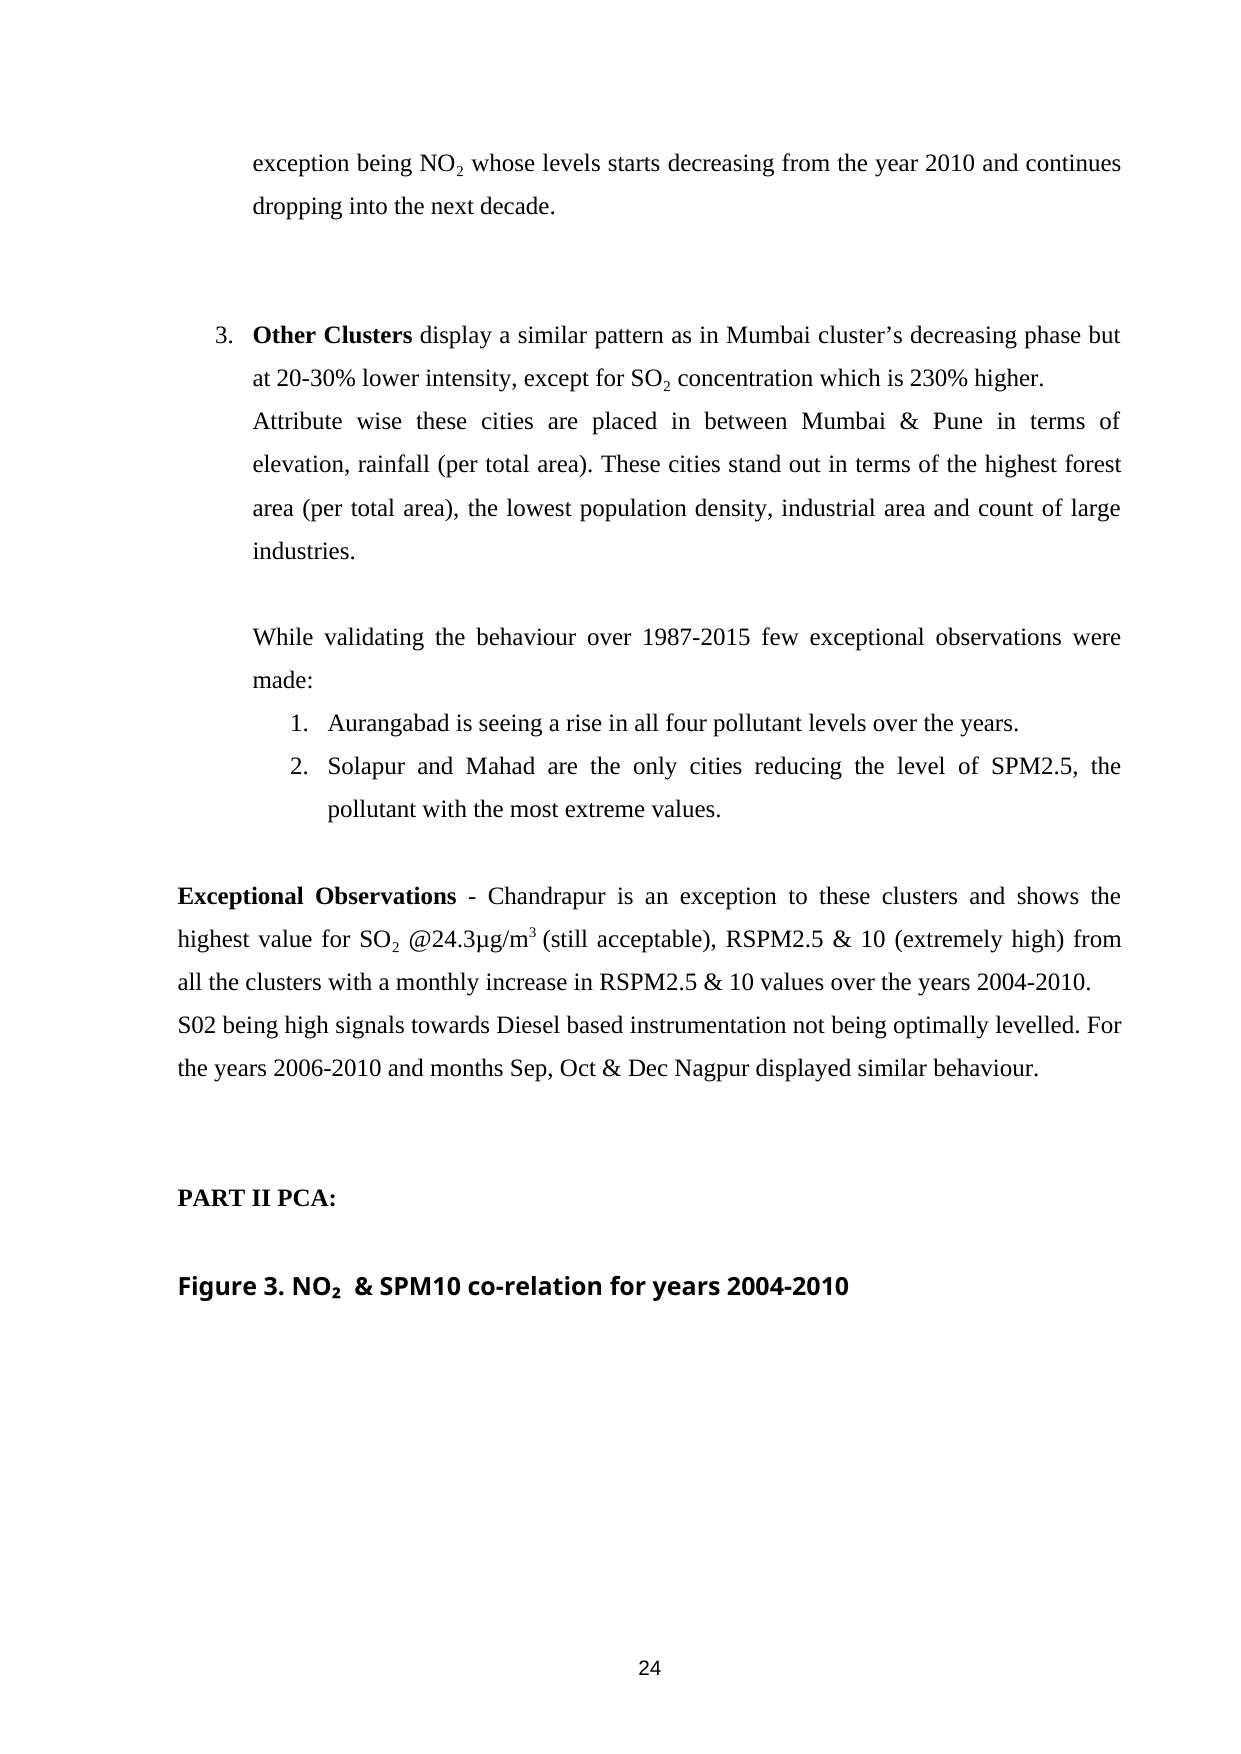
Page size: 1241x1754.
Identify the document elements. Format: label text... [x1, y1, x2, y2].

list Solapur and Mahad are the only cities reducing the level of SPM2.5, the pollutant with the most extreme values. [290, 751, 1122, 823]
text Attribute wise these cities are placed in between Mumbai & Pune in terms of elevation, rainfall (per total area). These cities stand out in terms of the highest forest area (per total area), the lowest population density, industrial area and count of large industries. [252, 406, 1122, 564]
list Aurangabad is seeing a rise in all four pollutant levels over the years. [290, 708, 1122, 737]
text Exceptional Observations - Chandrapur is an exception to these clusters and shows the highest value for SO₂ @24.3µg/m3 (still acceptable), RSPM2.5 & 10 (extremely high) from all the clusters with a monthly increase in RSPM2.5 & 10 values over the years 2004-2010. [177, 881, 1122, 996]
text Figure 3. NO₂ & SPM10 co-relation for years 2004-2010 [177, 1269, 1122, 1303]
list Other Clusters display a similar pattern as in Mumbai cluster’s decreasing phase but at 20-30% lower intensity, except for SO₂ concentration which is 230% higher. [215, 320, 1122, 392]
text While validating the behaviour over 1987-2015 few exceptional observations were made: [252, 622, 1122, 694]
text S02 being high signals towards Diesel based instrumentation not being optimally levelled. For the years 2006-2010 and months Sep, Oct & Dec Nagpur displayed similar behaviour. [177, 1010, 1122, 1082]
text PART II PCA: [177, 1183, 1122, 1211]
